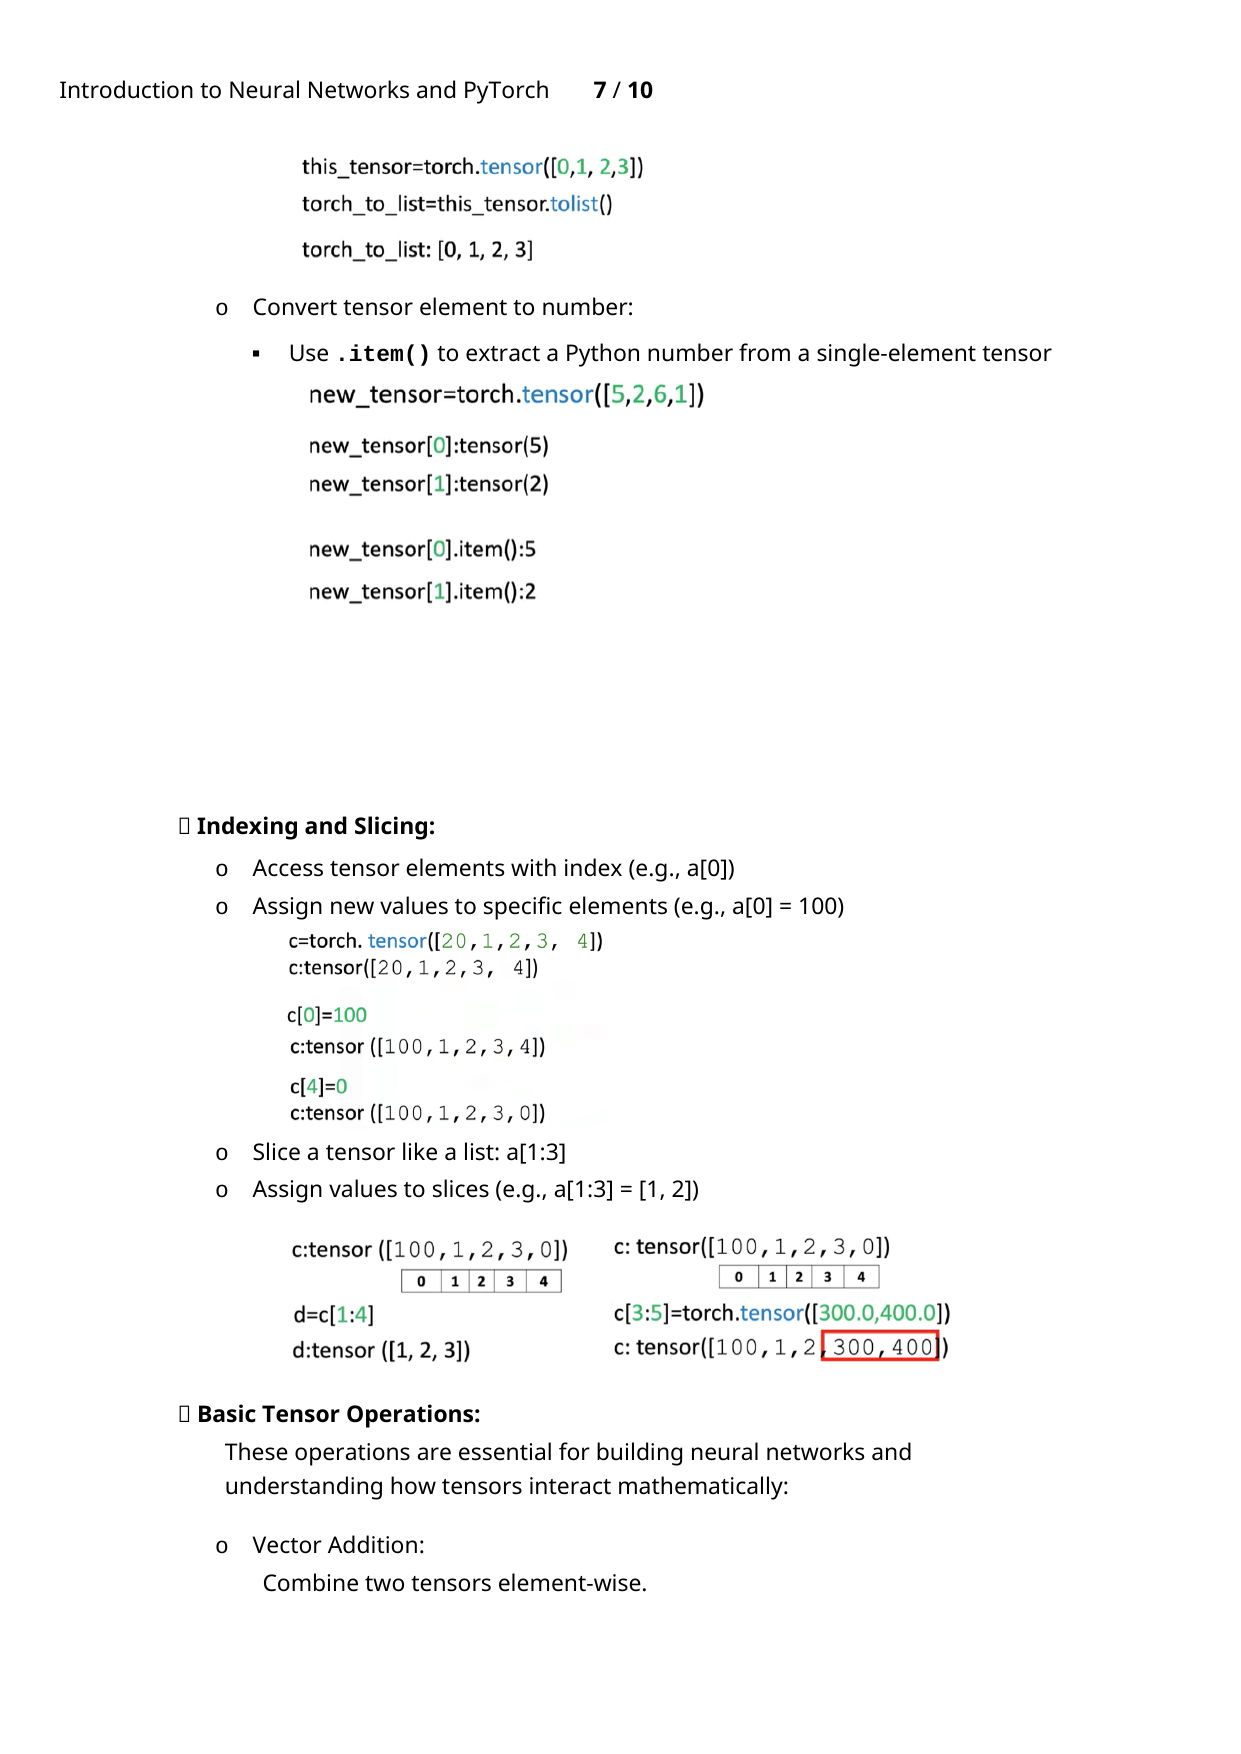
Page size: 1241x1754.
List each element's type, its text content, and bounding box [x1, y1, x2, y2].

picture [283, 1232, 963, 1371]
picture [283, 927, 609, 1129]
text These operations are essential for building neural networks and understanding how tensors interact mathematically: [224, 1436, 1063, 1501]
text 🔸 Indexing and Slicing: [177, 809, 1063, 841]
list Access tensor elements with index (e.g., a[0]) [215, 852, 1063, 883]
list Assign values to slices (e.g., a[1:3] = [1, 2]) [215, 1173, 1063, 1205]
list Combine two tensors element-wise. [262, 1567, 1063, 1598]
picture [295, 375, 709, 607]
list Slice a tensor like a list: a[1:3] [215, 1135, 1063, 1167]
picture [295, 147, 650, 264]
list Use .item() to extract a Python number from a single-element tensor [251, 337, 1063, 369]
text 🔸 Basic Tensor Operations: [177, 1398, 1063, 1429]
list Assign new values to specific elements (e.g., a[0] = 100) [215, 890, 1063, 921]
list Vector Addition: [215, 1529, 1063, 1560]
list Convert tensor element to number: [215, 291, 1063, 322]
